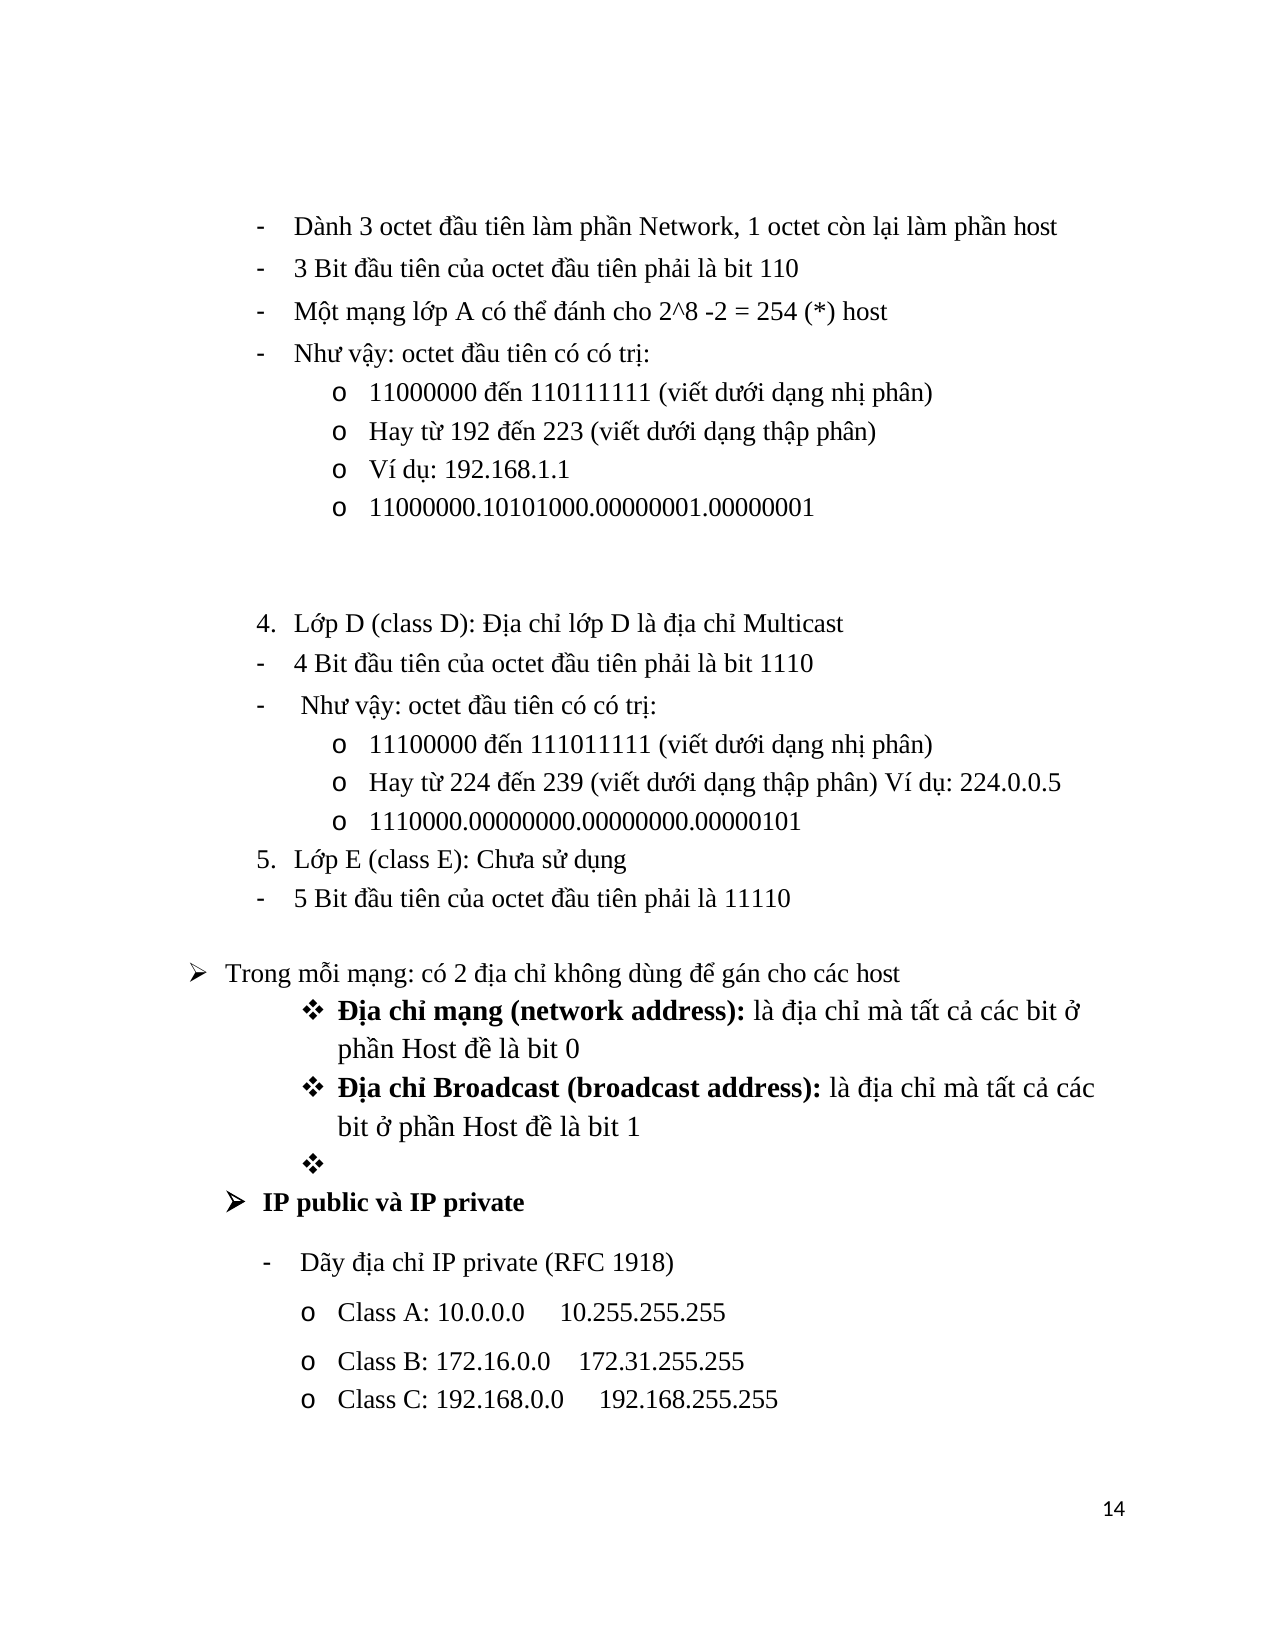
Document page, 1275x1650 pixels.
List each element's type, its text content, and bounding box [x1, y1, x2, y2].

list Class C: 192.168.0.0  192.168.255.255 [300, 1383, 1125, 1417]
list IP public và IP private [225, 1186, 1125, 1217]
list Dành 3 octet đầu tiên làm phần Network, 1 octet còn lại làm phần host [256, 207, 1125, 243]
list Như vậy: octet đầu tiên có có trị: [256, 334, 1125, 371]
list Lớp D (class D): Địa chỉ lớp D là địa chỉ Multicast [256, 607, 1125, 638]
list 4 Bit đầu tiên của octet đầu tiên phải là bit 1110 [256, 643, 1125, 680]
list Địa chỉ Broadcast (broadcast address): là địa chỉ mà tất cả các bit ở phần Host đề là bit 1 [300, 1070, 1125, 1142]
list Dãy địa chỉ IP private (RFC 1918) [262, 1243, 1125, 1279]
list 11000000.10101000.00000001.00000001 [331, 491, 1125, 525]
list Hay từ 224 đến 239 (viết dưới dạng thập phân) Ví dụ: 224.0.0.5 [331, 766, 1125, 800]
list Ví dụ: 192.168.1.1 [331, 453, 1125, 486]
list Địa chỉ mạng (network address): là địa chỉ mà tất cả các bit ở phần Host đề là bit 0 [300, 993, 1125, 1065]
list Class A: 10.0.0.0  10.255.255.255 [300, 1297, 1125, 1330]
list Một mạng lớp A có thể đánh cho 2^8 -2 = 254 (*) host [256, 291, 1125, 328]
list Class B: 172.16.0.0 172.31.255.255 [300, 1345, 1125, 1378]
list Lớp E (class E): Chưa sử dụng [256, 843, 1125, 874]
list 5 Bit đầu tiên của octet đầu tiên phải là 11110 [256, 879, 1125, 916]
list Hay từ 192 đến 223 (viết dưới dạng thập phân) [331, 414, 1125, 448]
list Trong mỗi mạng: có 2 địa chỉ không dùng để gán cho các host [187, 957, 1125, 988]
list 11100000 đến 111011111 (viết dưới dạng nhị phân) [331, 728, 1125, 761]
list 11000000 đến 110111111 (viết dưới dạng nhị phân) [331, 376, 1125, 409]
list Như vậy: octet đầu tiên có có trị: [256, 685, 1125, 722]
list 3 Bit đầu tiên của octet đầu tiên phải là bit 110 [256, 249, 1125, 286]
list 1110000.00000000.00000000.00000101 [331, 805, 1125, 838]
